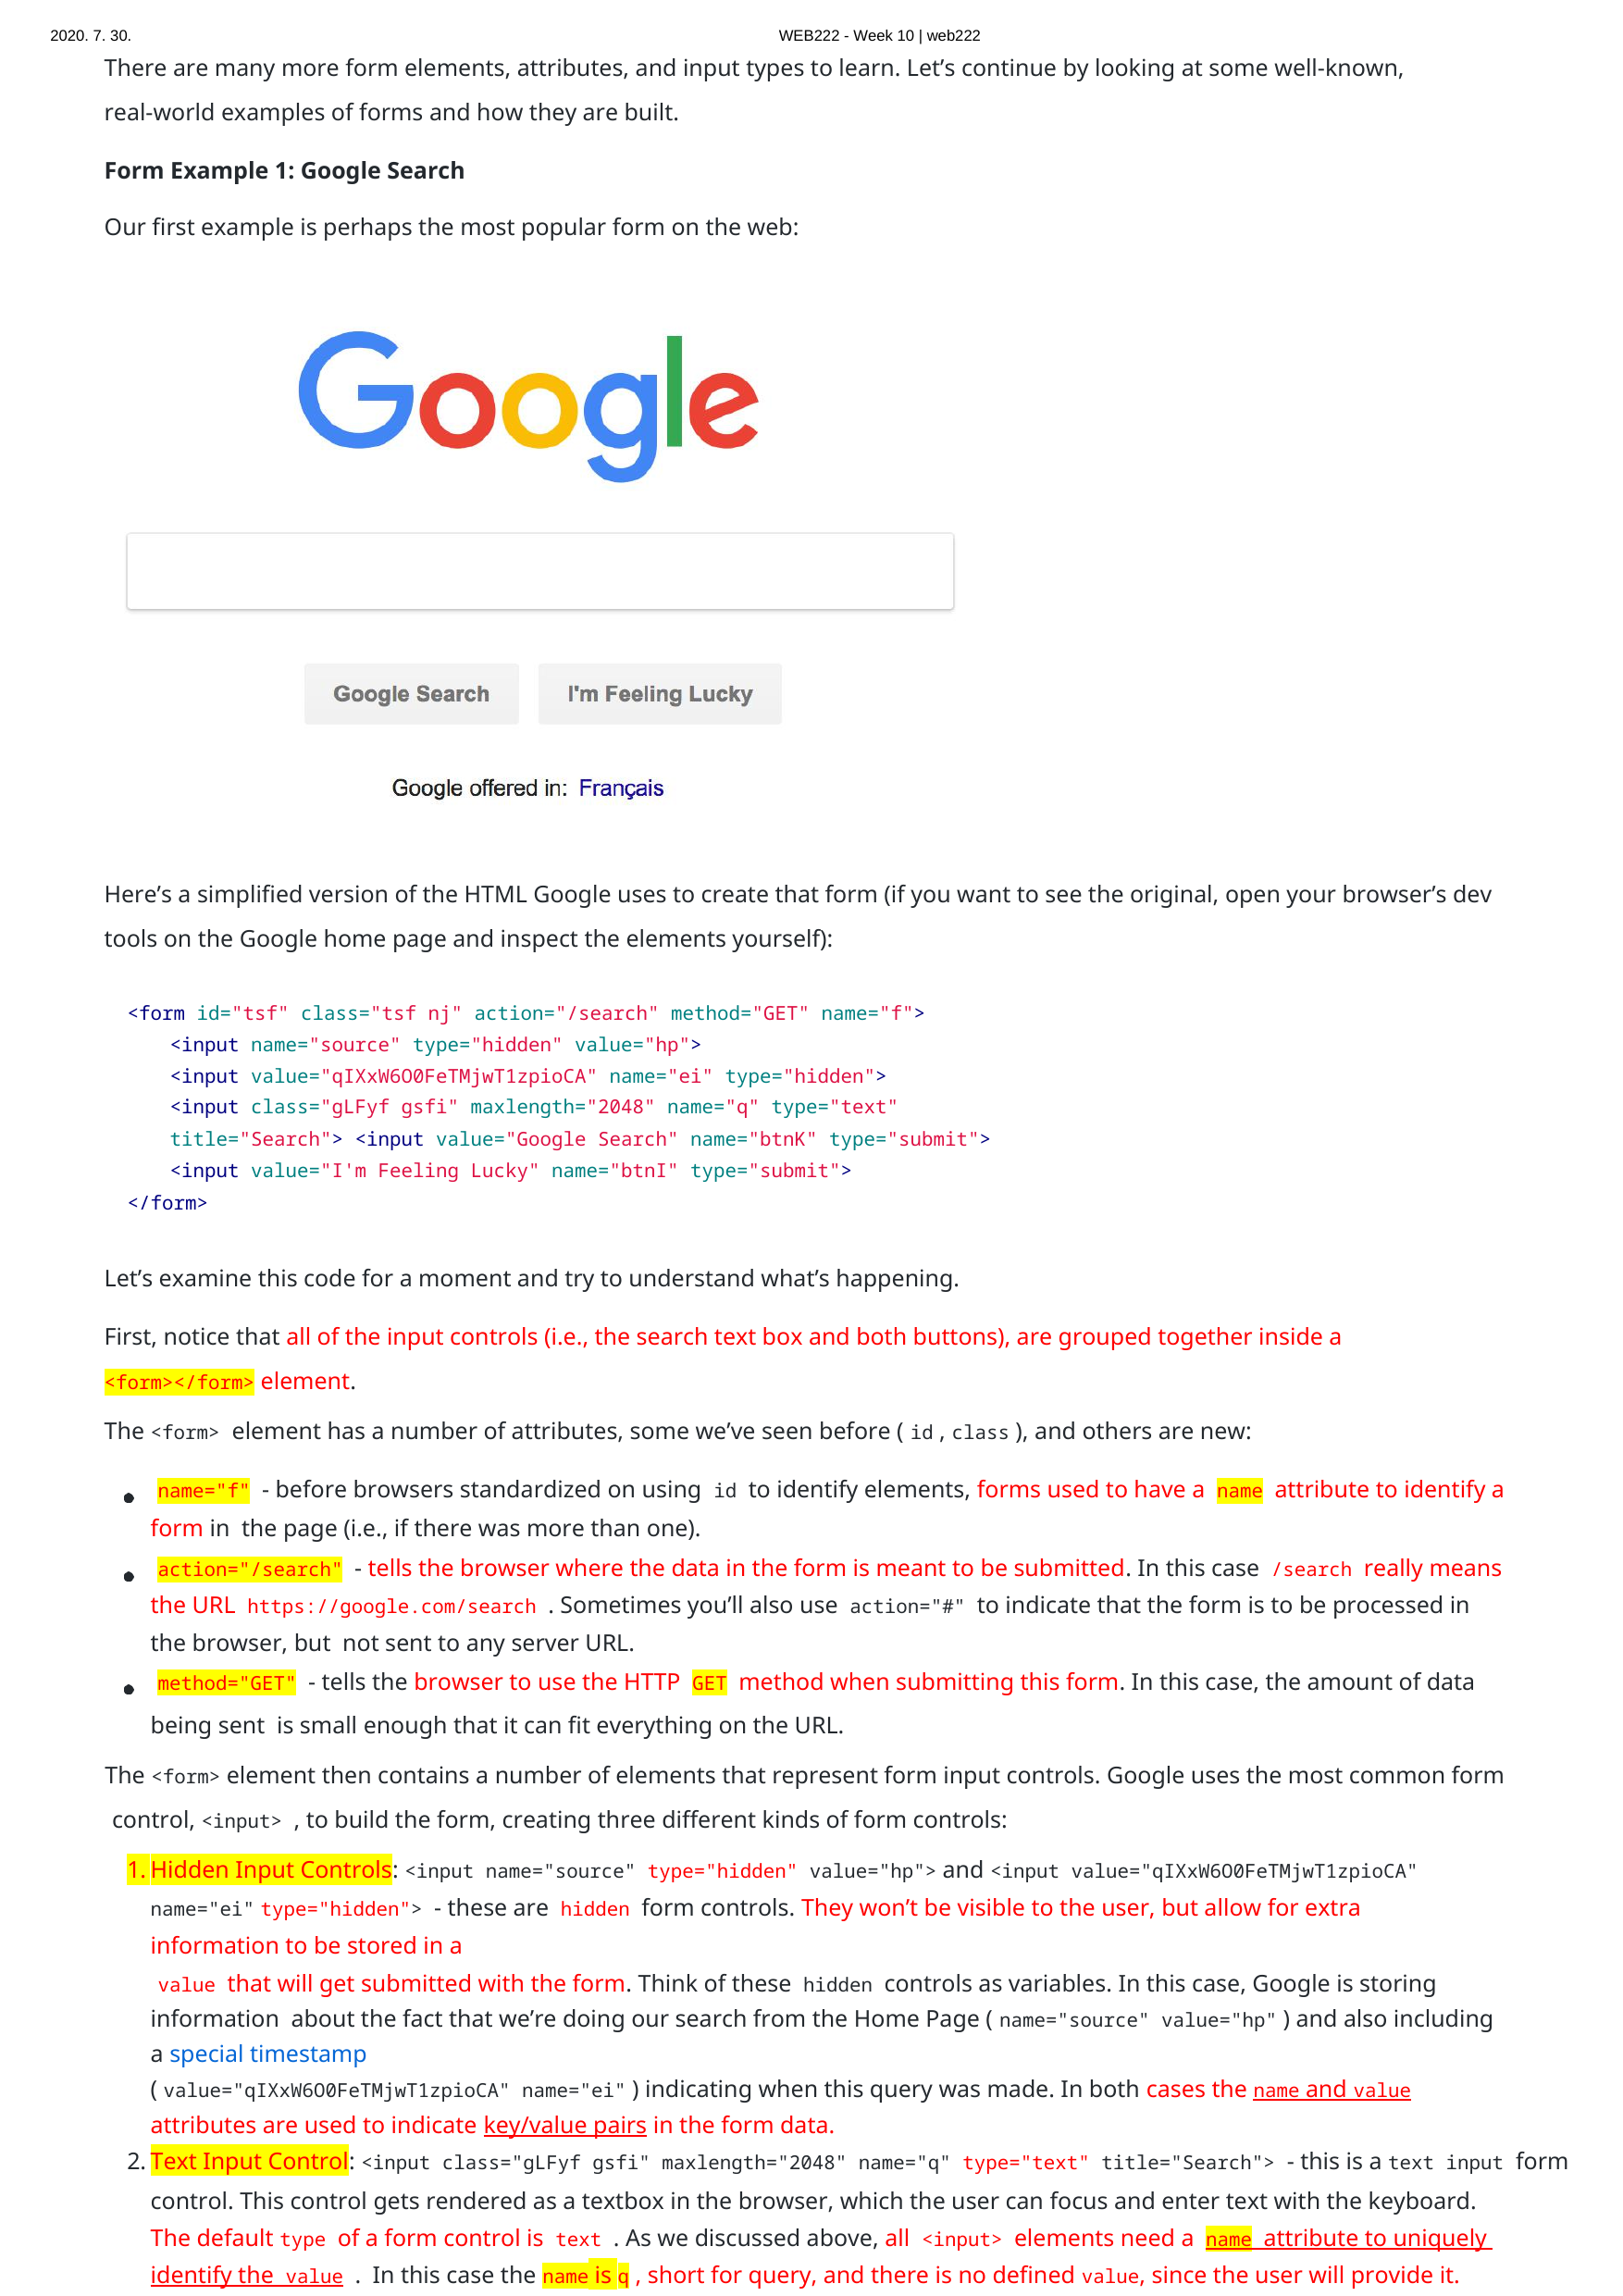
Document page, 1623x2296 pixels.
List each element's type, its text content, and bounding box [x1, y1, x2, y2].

picture [104, 273, 972, 850]
text action="/search" - tells the browser where the data in the form is meant to be submitted. In this case /search really means the URL https://google.com/search . Sometimes you’ll also use action="#" to indicate that the form is to be processed in the browser, but not sent to any server URL. [150, 1552, 1509, 1657]
text Let’s examine this code for a moment and try to understand what’s happening. [104, 1262, 1573, 1294]
text </form> [127, 1189, 1573, 1215]
text name="f" - before browsers standardized on using id to identify elements, forms used to have a name attribute to identify a form in the page (i.e., if there was more than one). [150, 1473, 1513, 1544]
text <form id="tsf" class="tsf nj" action="/search" method="GET" name="f"> [127, 999, 1573, 1026]
text <input value="I'm Feeling Lucky" name="btnI" type="submit"> [169, 1157, 1023, 1184]
text The <form> element has a number of attributes, some we’ve seen before ( id , class ), and others are new: [104, 1415, 1573, 1446]
text First, notice that all of the input controls (i.e., the search text box and both buttons), are grouped together inside a <form></form> element. [104, 1321, 1419, 1396]
text method="GET" - tells the browser to use the HTTP GET method when submitting this form. In this case, the amount of data being sent is small enough that it can fit everything on the URL. [150, 1665, 1515, 1741]
text 2020. 7. 30. WEB222 - Week 10 | web222 [50, 27, 1573, 44]
text value that will get submitted with the form. Think of these hidden controls as variables. In this case, Google is storing information about the fact that we’re doing our search from the Home Page ( name="source" value="hp" ) and also including a special timestamp [150, 1967, 1493, 2069]
picture [121, 1682, 135, 1696]
picture [121, 1570, 135, 1583]
text ( value="qIXxW6O0FeTMjwT1zpioCA" name="ei" ) indicating when this query was made. In both cases the name and value attributes are used to indicate key/value pairs in the form data. [150, 2073, 1505, 2141]
text There are many more form elements, attributes, and input types to learn. Let’s continue by looking at some well-known, real-world examples of forms and how they are built. [104, 52, 1434, 128]
text <input name="source" type="hidden" value="hp"> [169, 1031, 1573, 1057]
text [150, 2185, 1511, 2290]
list Hidden Input Controls: <input name="source" type="hidden" value="hp"> and <input value="qIXxW6O0FeTMjwT1zpioCA" name="ei" type="hidden"> - these are hidden form controls. They won’t be visible to the user, but allow for extra information to be stored in a [127, 1854, 1492, 1960]
text The <form> element then contains a number of elements that represent form input controls. Google uses the most common form control, <input> , to build the form, creating three different kinds of form controls: [105, 1759, 1513, 1835]
text Our first example is perhaps the most popular form on the web: [104, 210, 1573, 242]
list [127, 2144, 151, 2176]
text Here’s a simplified version of the HTML Google uses to create that form (if you want to see the original, open your browser’s dev tools on the Google home page and inspect the elements yourself): [104, 878, 1504, 954]
text Form Example 1: Google Search [104, 155, 1573, 186]
text <input class="gLFyf gsfi" maxlength="2048" name="q" type="text" title="Search"> <input value="Google Search" name="btnK" type="submit"> [169, 1094, 1023, 1151]
picture [121, 1491, 135, 1505]
text <input value="qIXxW6O0FeTMjwT1zpioCA" name="ei" type="hidden"> [169, 1062, 1573, 1088]
list Text Input Control: <input class="gLFyf gsfi" maxlength="2048" name="q" type="text" title="Search"> - this is a text input form [349, 2144, 1573, 2176]
